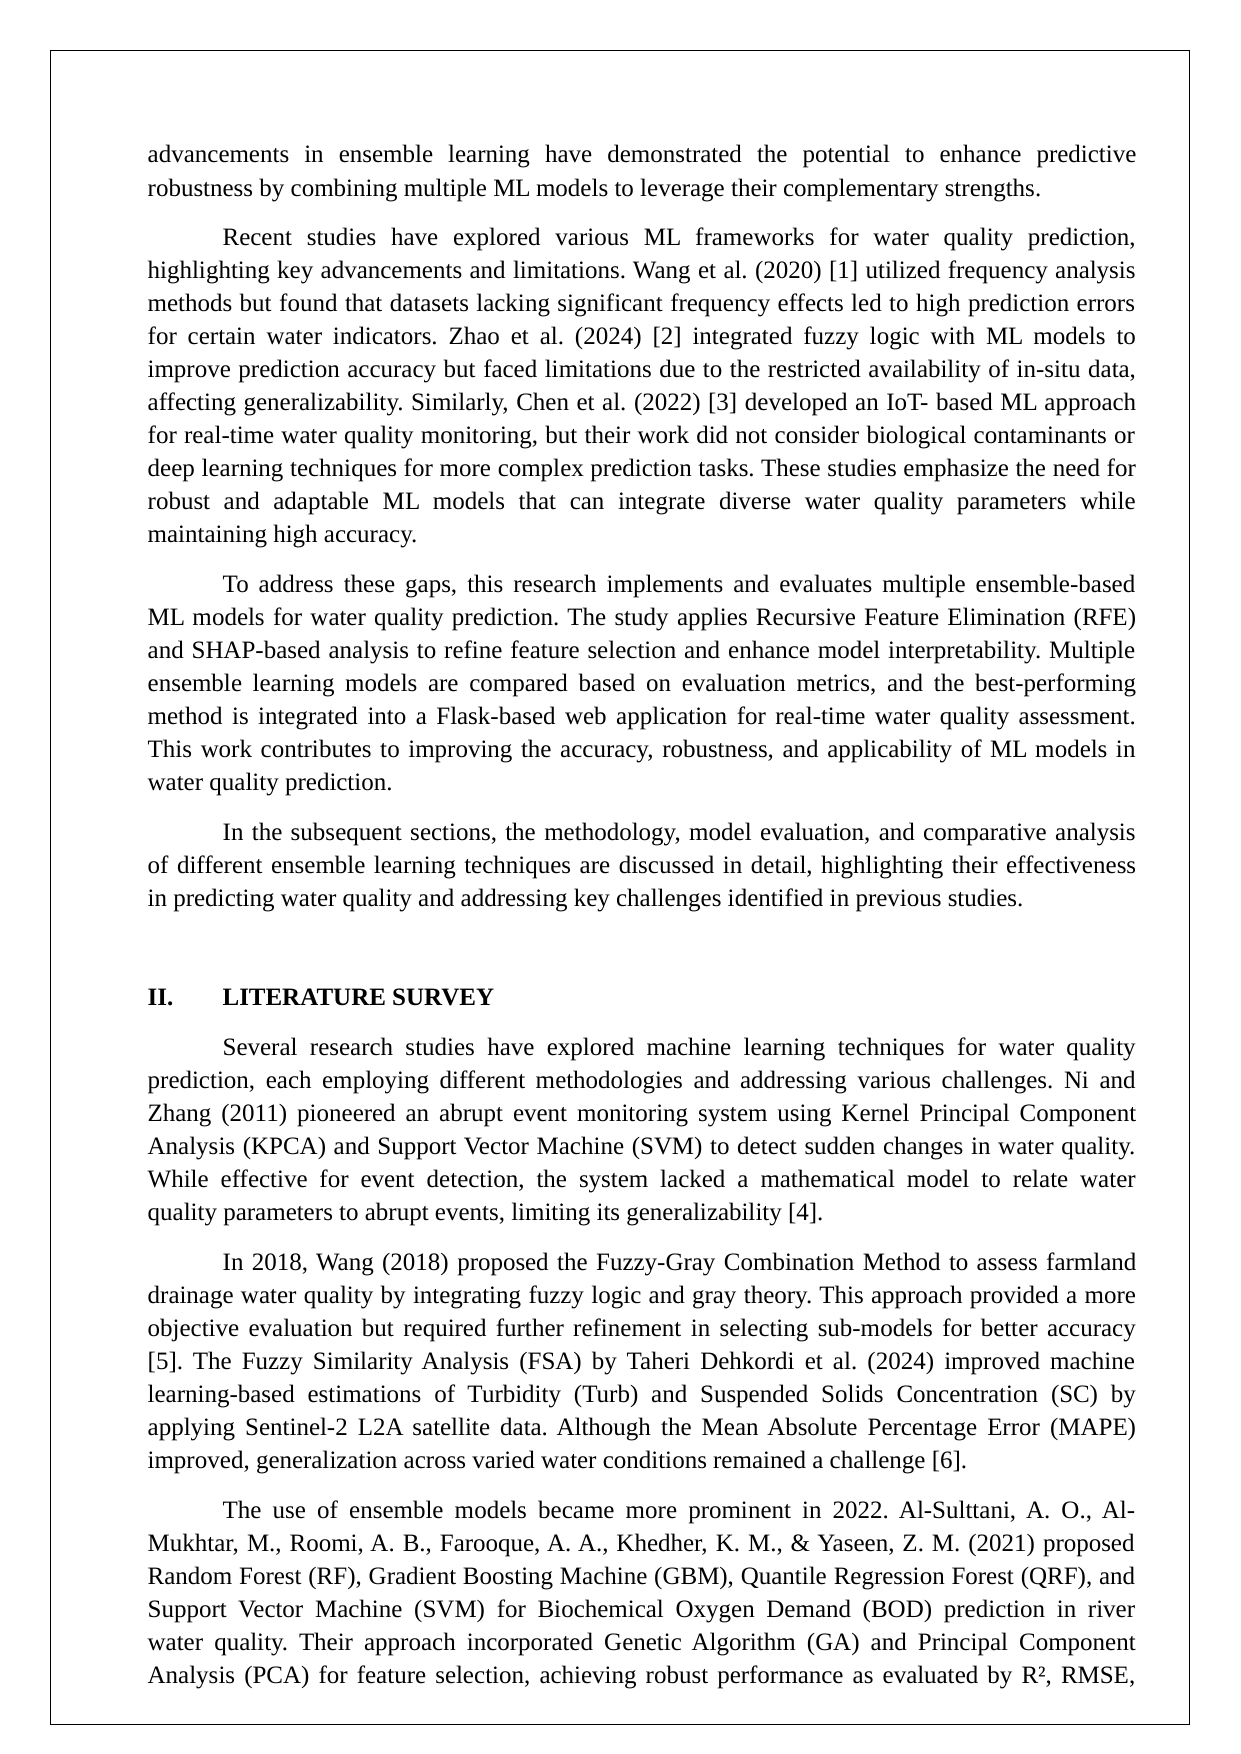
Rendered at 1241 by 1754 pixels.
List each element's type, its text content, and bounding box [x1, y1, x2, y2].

text Recent studies have explored various ML frameworks for water quality prediction, highlighting key advancements and limitations. Wang et al. (2020) [1] utilized frequency analysis methods but found that datasets lacking significant frequency effects led to high prediction errors for certain water indicators. Zhao et al. (2024) [2] integrated fuzzy logic with ML models to improve prediction accuracy but faced limitations due to the restricted availability of in-situ data, affecting generalizability. Similarly, Chen et al. (2022) [3] developed an IoT- based ML approach for real-time water quality monitoring, but their work did not consider biological contaminants or deep learning techniques for more complex prediction tasks. These studies emphasize the need for robust and adaptable ML models that can integrate diverse water quality parameters while maintaining high accuracy. [147, 222, 1137, 548]
text Several research studies have explored machine learning techniques for water quality prediction, each employing different methodologies and addressing various challenges. Ni and Zhang (2011) pioneered an abrupt event monitoring system using Kernel Principal Component Analysis (KPCA) and Support Vector Machine (SVM) to detect sudden changes in water quality. While effective for event detection, the system lacked a mathematical model to relate water quality parameters to abrupt events, limiting its generalizability [4]. [147, 1032, 1137, 1226]
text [147, 139, 1137, 201]
text To address these gaps, this research implements and evaluates multiple ensemble-based ML models for water quality prediction. The study applies Recursive Feature Elimination (RFE) and SHAP-based analysis to refine feature selection and enhance model interpretability. Multiple ensemble learning models are compared based on evaluation metrics, and the best-performing method is integrated into a Flask-based web application for real-time water quality assessment. This work contributes to improving the accuracy, robustness, and applicability of ML models in water quality prediction. [147, 569, 1137, 796]
text In 2018, Wang (2018) proposed the Fuzzy-Gray Combination Method to assess farmland drainage water quality by integrating fuzzy logic and gray theory. This approach provided a more objective evaluation but required further refinement in selecting sub-models for better accuracy [5]. The Fuzzy Similarity Analysis (FSA) by Taheri Dehkordi et al. (2024) improved machine learning-based estimations of Turbidity (Turb) and Suspended Solids Concentration (SC) by applying Sentinel-2 L2A satellite data. Although the Mean Absolute Percentage Error (MAPE) improved, generalization across varied water conditions remained a challenge [6]. [147, 1247, 1137, 1474]
text In the subsequent sections, the methodology, model evaluation, and comparative analysis of different ensemble learning techniques are discussed in detail, highlighting their effectiveness in predicting water quality and addressing key challenges identified in previous studies. [147, 817, 1137, 912]
text II. LITERATURE SURVEY [147, 982, 1137, 1011]
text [147, 1495, 1137, 1688]
